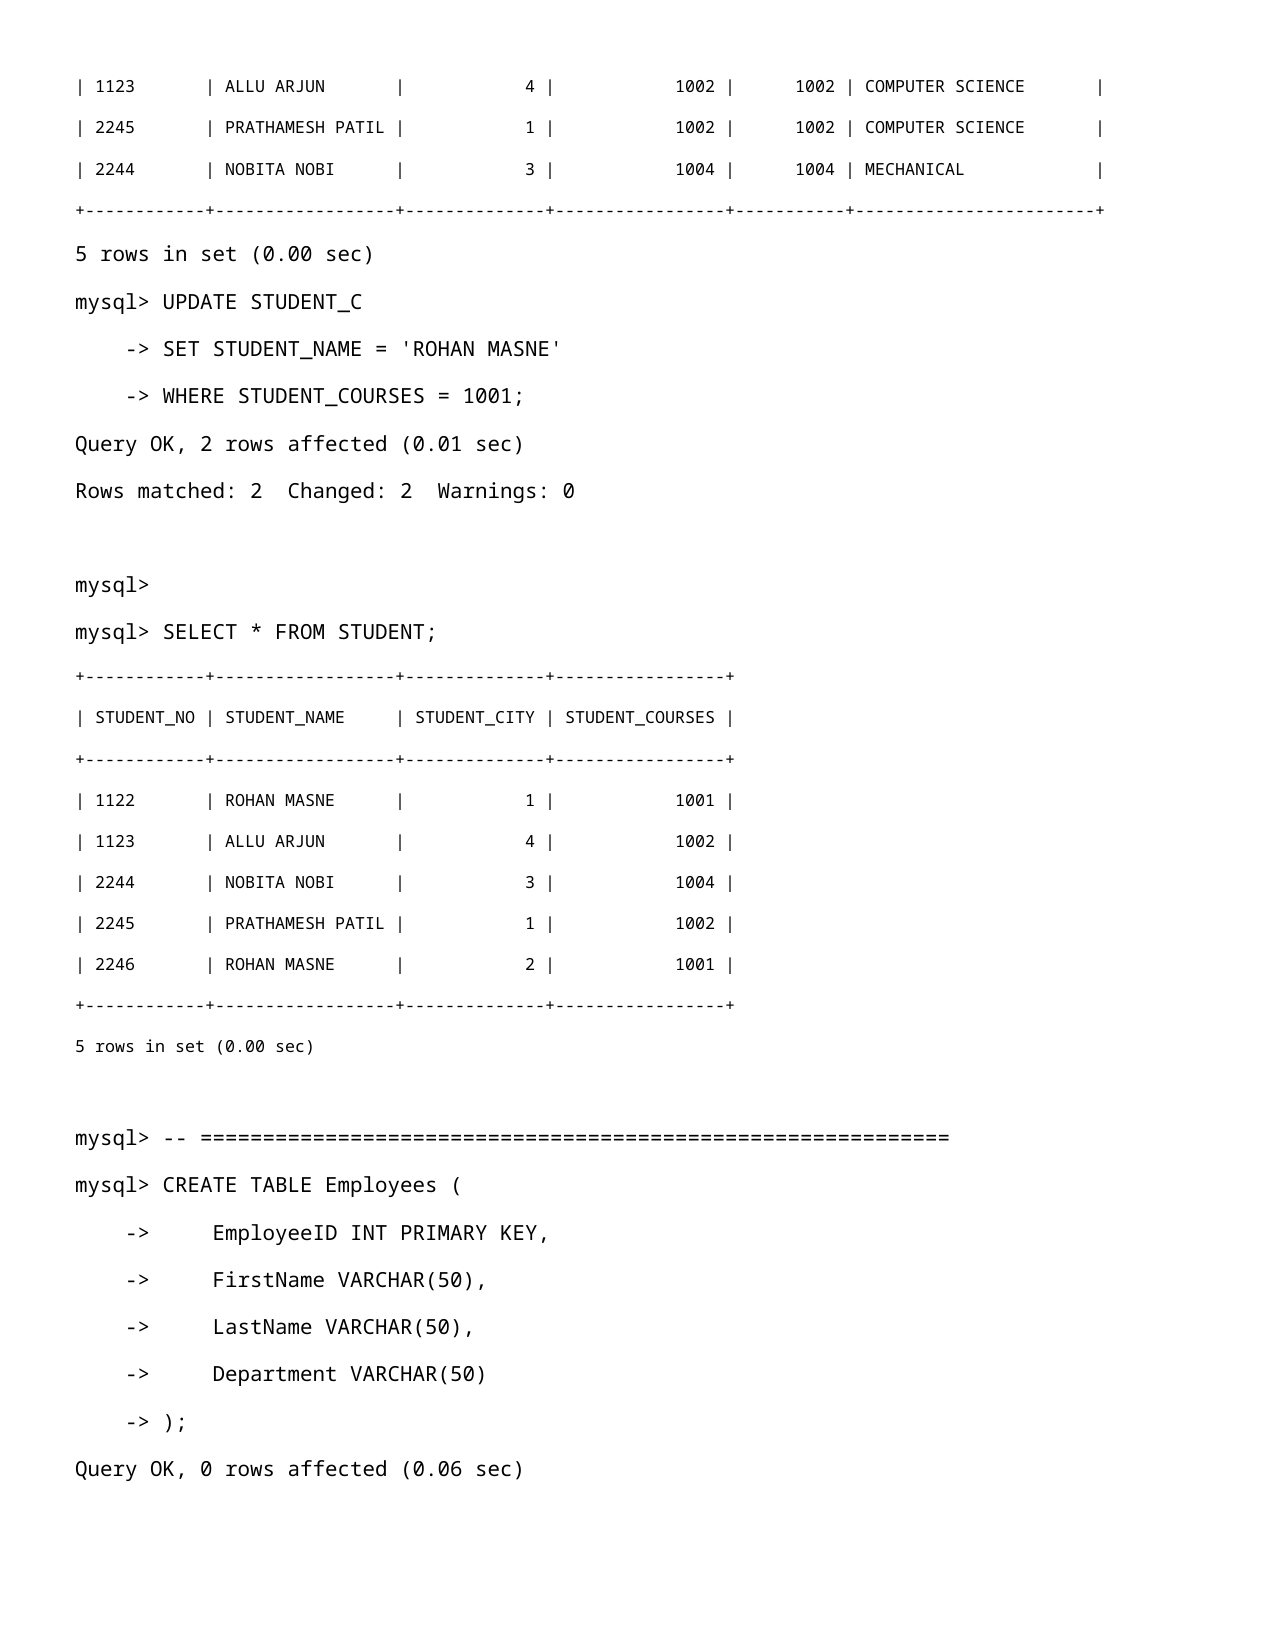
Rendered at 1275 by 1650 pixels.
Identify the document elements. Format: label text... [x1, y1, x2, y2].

text -> SET STUDENT_NAME = 'ROHAN MASNE' [75, 334, 1200, 363]
text | 2244 | NOBITA NOBI | 3 | 1004 | 1004 | MECHANICAL | [75, 157, 1200, 180]
text -> EmployeeID INT PRIMARY KEY, [75, 1218, 1200, 1246]
text | 2245 | PRATHAMESH PATIL | 1 | 1002 | [75, 912, 1200, 934]
text | 1122 | ROHAN MASNE | 1 | 1001 | [75, 788, 1200, 811]
text | 2246 | ROHAN MASNE | 2 | 1001 | [75, 953, 1200, 976]
text mysql> UPDATE STUDENT_C [75, 287, 1200, 315]
text | STUDENT_NO | STUDENT_NAME | STUDENT_CITY | STUDENT_COURSES | [75, 706, 1200, 729]
text -> Department VARCHAR(50) [75, 1359, 1200, 1388]
text 5 rows in set (0.00 sec) [75, 1035, 1200, 1058]
text -> ); [75, 1407, 1200, 1435]
text 5 rows in set (0.00 sec) [75, 239, 1200, 268]
text | 2244 | NOBITA NOBI | 3 | 1004 | [75, 871, 1200, 893]
text | 1123 | ALLU ARJUN | 4 | 1002 | 1002 | COMPUTER SCIENCE | [75, 75, 1200, 98]
text mysql> -- ============================================================ [75, 1123, 1200, 1152]
text -> LastName VARCHAR(50), [75, 1312, 1200, 1341]
text Query OK, 0 rows affected (0.06 sec) [75, 1454, 1200, 1483]
text mysql> SELECT * FROM STUDENT; [75, 617, 1200, 646]
text Query OK, 2 rows affected (0.01 sec) [75, 429, 1200, 457]
text | 1123 | ALLU ARJUN | 4 | 1002 | [75, 829, 1200, 852]
text -> FirstName VARCHAR(50), [75, 1265, 1200, 1293]
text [75, 198, 1200, 221]
text mysql> CREATE TABLE Employees ( [75, 1170, 1200, 1199]
text mysql> [75, 570, 1200, 599]
text | 2245 | PRATHAMESH PATIL | 1 | 1002 | 1002 | COMPUTER SCIENCE | [75, 116, 1200, 139]
text Rows matched: 2 Changed: 2 Warnings: 0 [75, 476, 1200, 504]
text +------------+------------------+--------------+-----------------+ [75, 994, 1200, 1017]
text -> WHERE STUDENT_COURSES = 1001; [75, 381, 1200, 410]
text +------------+------------------+--------------+-----------------+ [75, 665, 1200, 687]
text +------------+------------------+--------------+-----------------+ [75, 747, 1200, 770]
